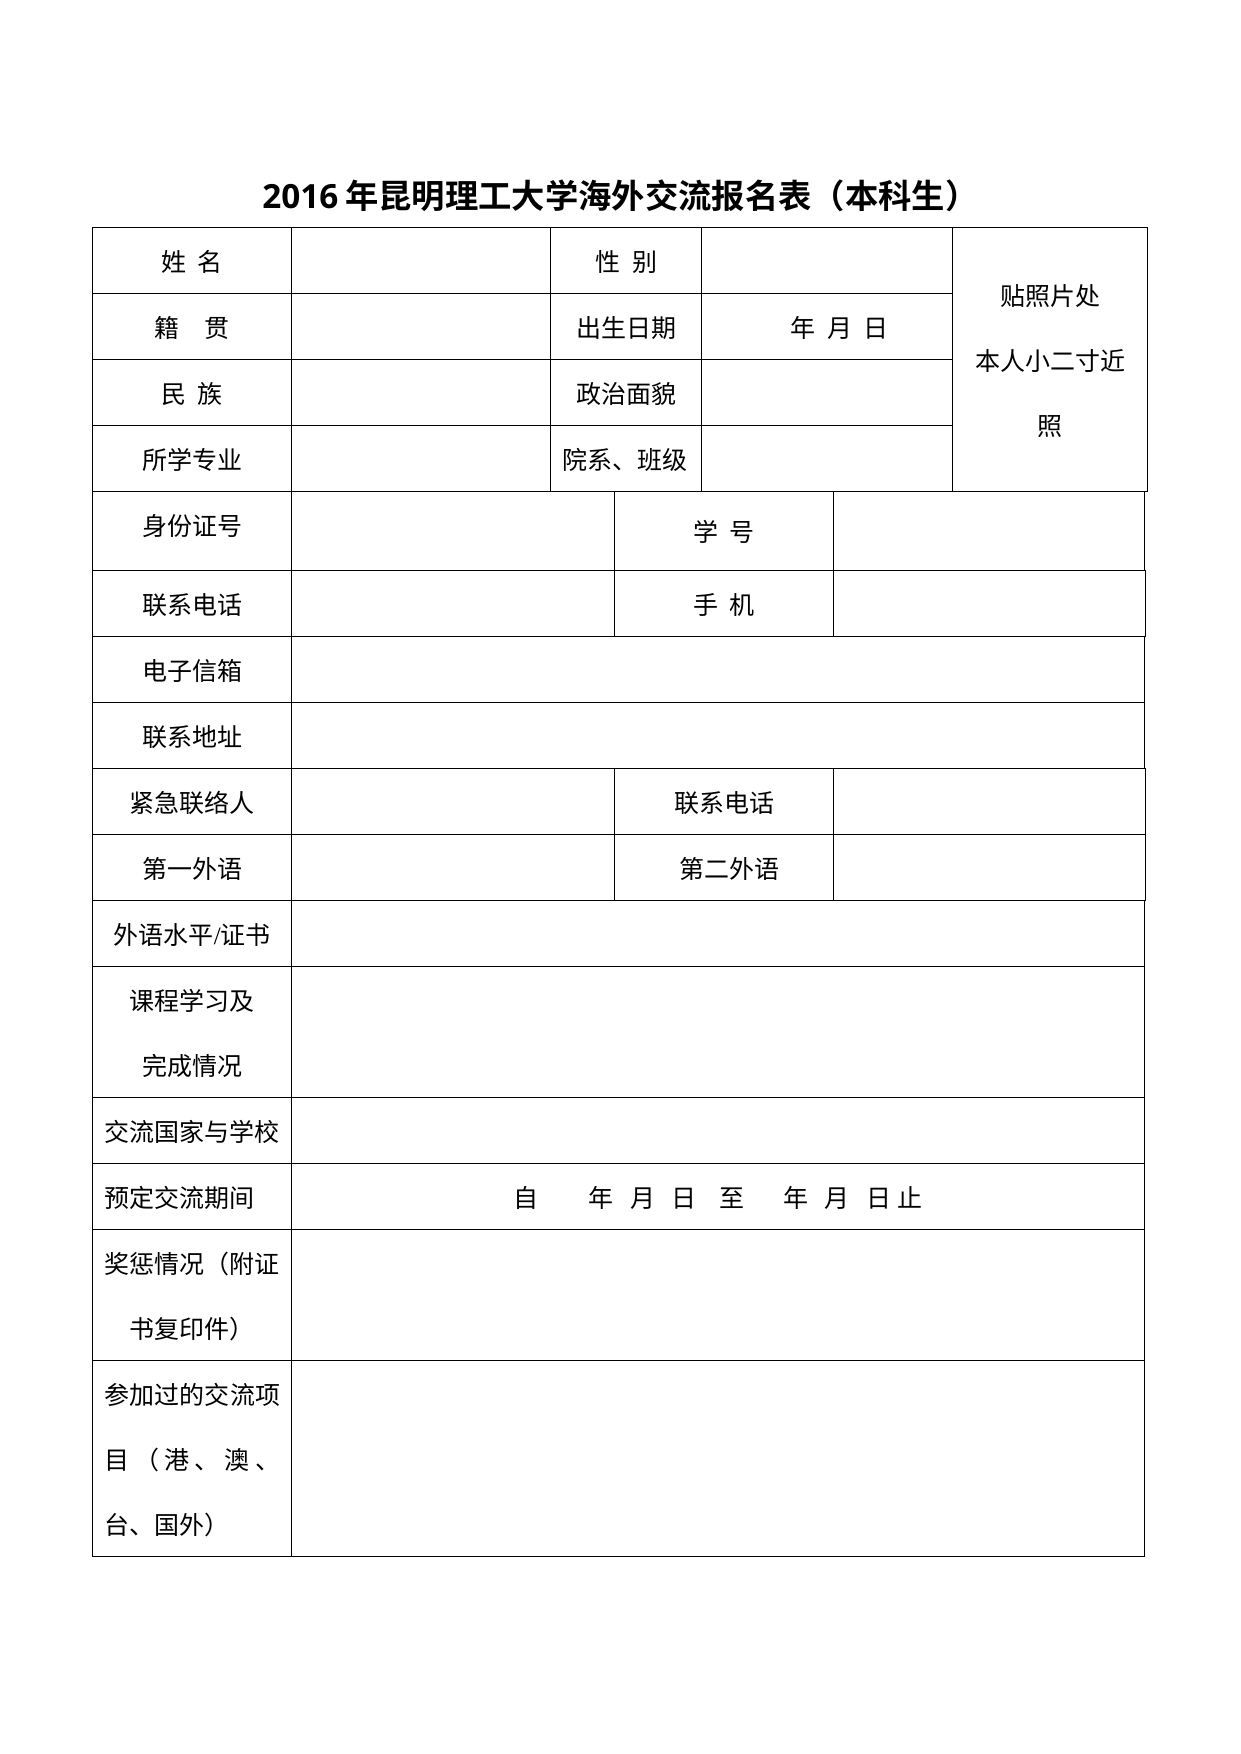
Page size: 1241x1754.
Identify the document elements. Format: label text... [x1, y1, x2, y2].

table_cell [834, 571, 1145, 636]
table_cell 外语水平/证书 [93, 901, 291, 966]
table_cell 自 年 月 日 至 年 月 日 止 [292, 1164, 1144, 1229]
text 2016年昆明理工大学海外交流报名表（本科生） [187, 162, 1053, 227]
table_cell 民 族 [93, 360, 291, 425]
table_cell 预定交流期间 [93, 1164, 291, 1229]
table_cell [292, 571, 614, 636]
table_cell 第二外语 [615, 835, 833, 900]
table_cell 所学专业 [93, 426, 291, 491]
table_cell [292, 1230, 1144, 1360]
table_cell [292, 835, 614, 900]
table_cell 参加过的交流项目（港、澳、台、国外） [93, 1361, 291, 1556]
table_cell 第一外语 [93, 835, 291, 900]
table_cell 出生日期 [551, 294, 701, 359]
table_cell [292, 637, 1144, 702]
table_cell [834, 835, 1145, 900]
table_cell [292, 769, 614, 834]
table_cell [292, 703, 1144, 768]
table_header 性 别 [551, 228, 701, 293]
table_cell 身份证号 [93, 492, 291, 570]
table_cell 联系电话 [615, 769, 833, 834]
table_cell 紧急联络人 [93, 769, 291, 834]
table_cell [292, 492, 614, 570]
table_cell [702, 426, 952, 491]
table_cell [834, 769, 1145, 834]
table_cell [292, 967, 1144, 1097]
table_cell 手 机 [615, 571, 833, 636]
table_header 姓 名 [93, 228, 291, 293]
table_cell 院系、班级 [551, 426, 701, 491]
table_cell [292, 901, 1144, 966]
table_cell 联系电话 [93, 571, 291, 636]
table_cell [834, 492, 1144, 570]
table_cell [292, 360, 550, 425]
table_cell [292, 426, 550, 491]
table_cell [292, 294, 550, 359]
table_header 贴照片处 本人小二寸近照 [953, 228, 1147, 491]
table_cell 政治面貌 [551, 360, 701, 425]
table_cell 籍 贯 [93, 294, 291, 359]
table_cell 年 月 日 [702, 294, 952, 359]
table_cell 联系地址 [93, 703, 291, 768]
table_cell [292, 1098, 1144, 1163]
table_cell 学 号 [615, 492, 833, 570]
table_cell 课程学习及 完成情况 [93, 967, 291, 1097]
table_header [292, 228, 550, 293]
table_cell 奖惩情况（附证书复印件） [93, 1230, 291, 1360]
table_header [702, 228, 952, 293]
table_cell 电子信箱 [93, 637, 291, 702]
table_cell [292, 1361, 1144, 1556]
table_cell [702, 360, 952, 425]
table_cell 交流国家与学校 [93, 1098, 291, 1163]
